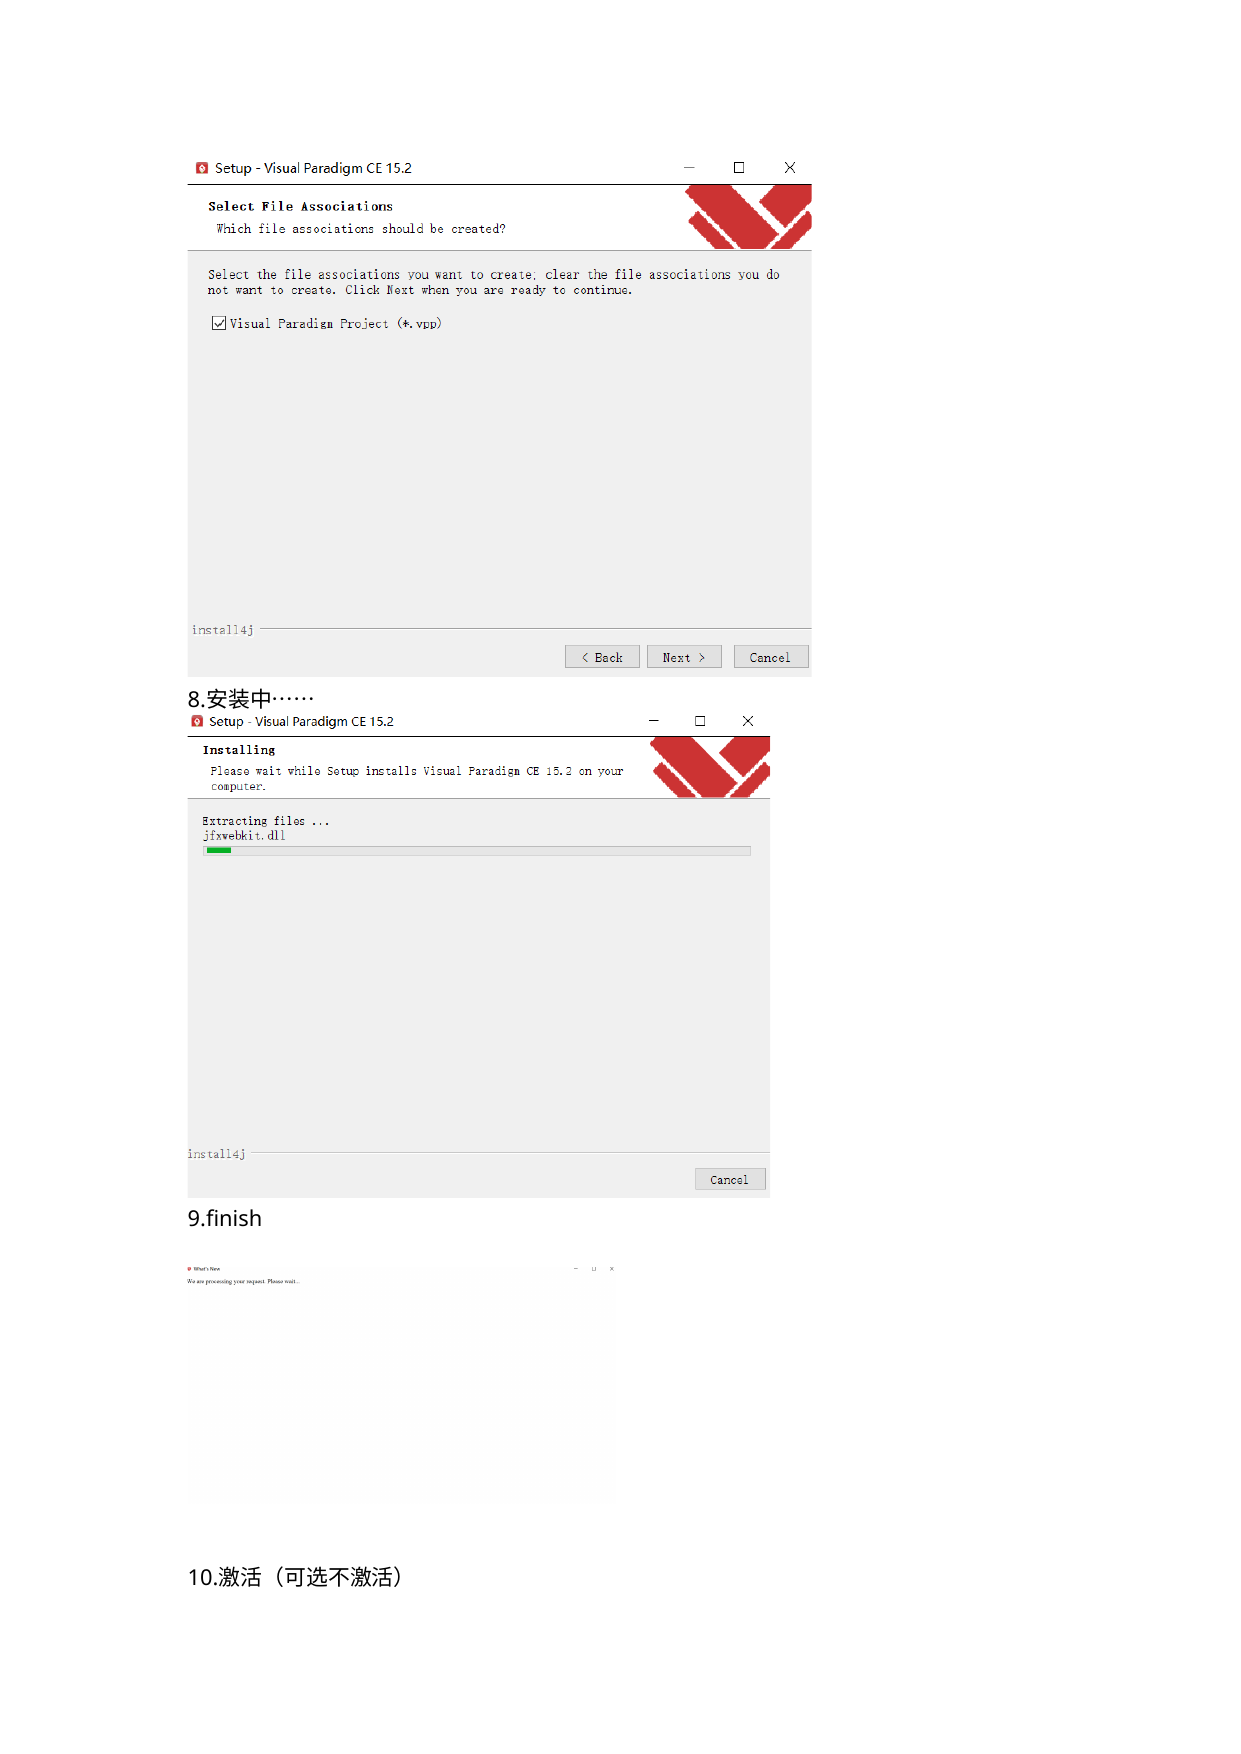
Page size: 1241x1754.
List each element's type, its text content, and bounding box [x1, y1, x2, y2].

text 10.激活（可选不激活） [187, 1559, 1053, 1592]
text 9.finish [187, 1202, 1053, 1234]
picture [187, 714, 771, 1198]
picture [187, 1267, 617, 1504]
picture [187, 162, 812, 677]
text 8.安装中…… [187, 682, 1053, 714]
